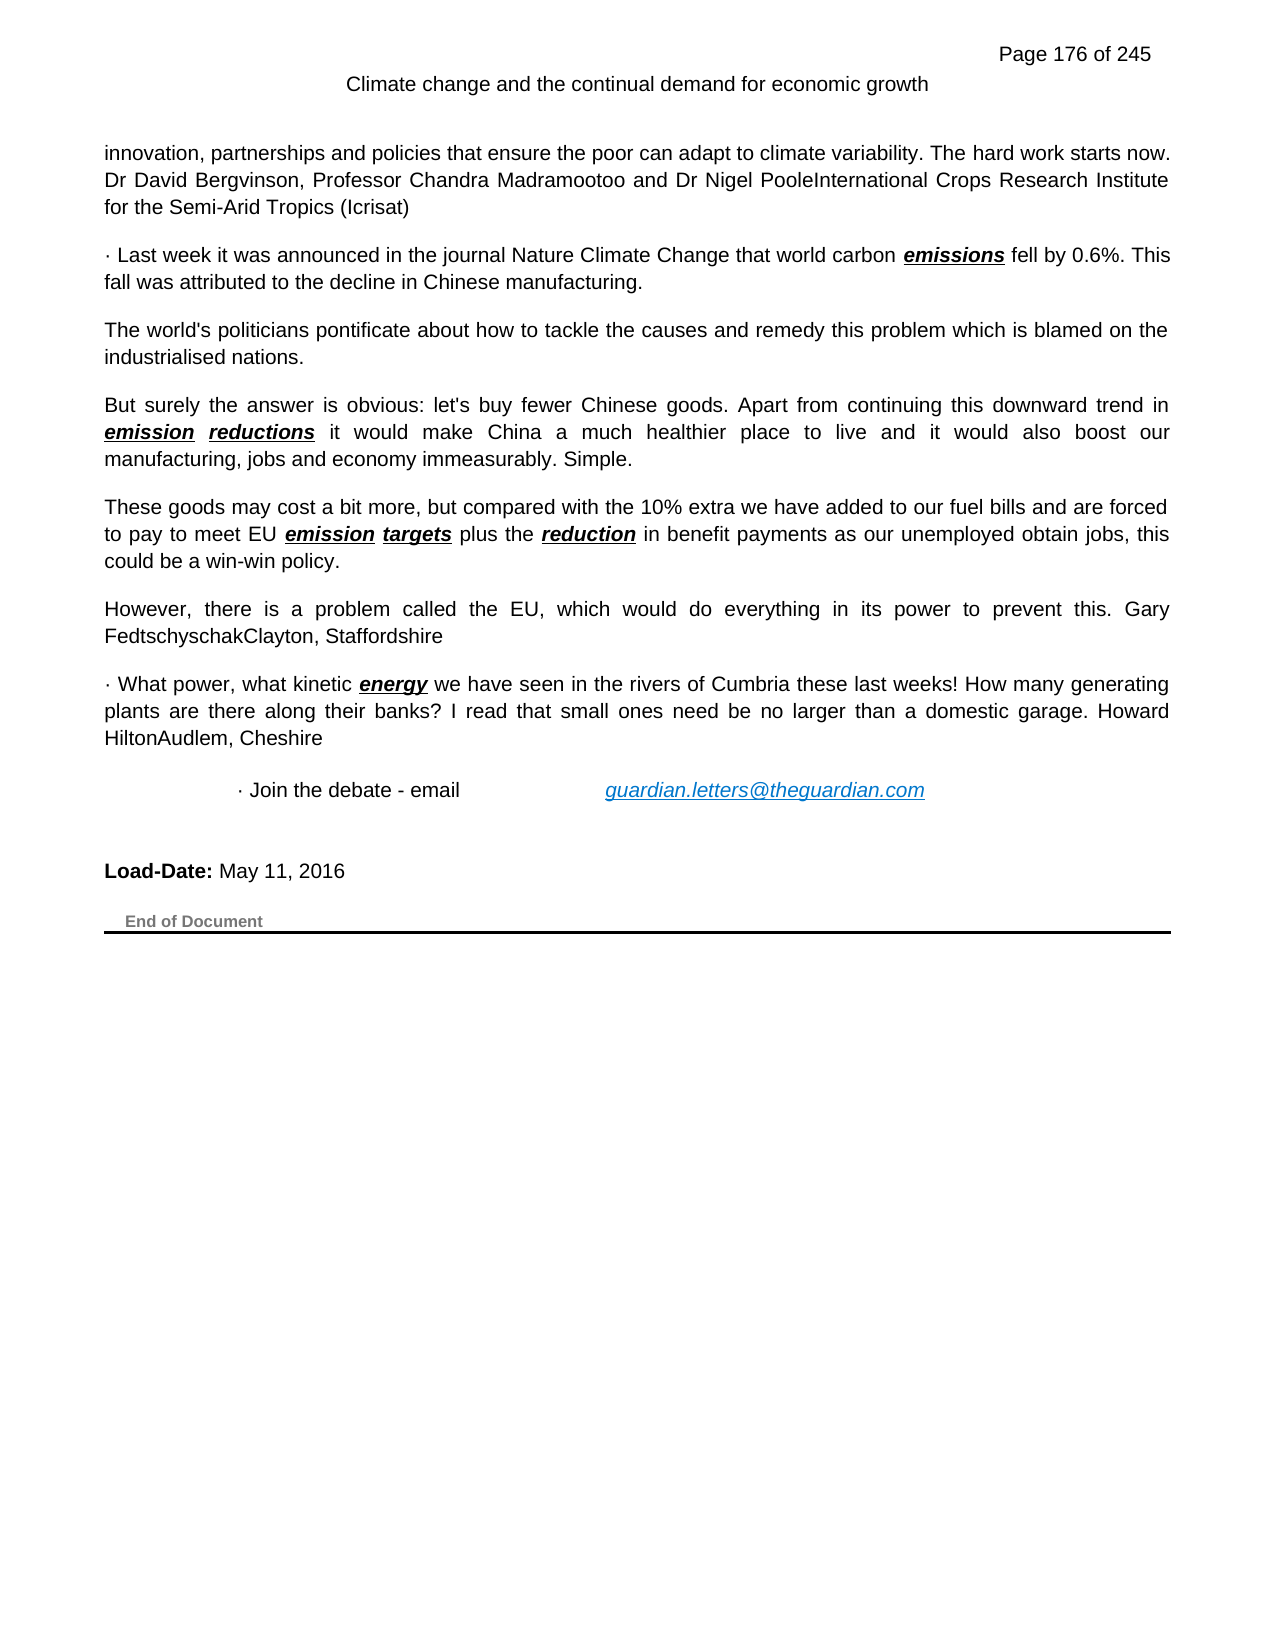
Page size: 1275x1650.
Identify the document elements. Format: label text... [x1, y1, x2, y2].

text However, there is a problem called the EU, which would do everything in its power to prevent this. Gary FedtschyschakClayton, Staffordshire [104, 594, 1171, 648]
text These goods may cost a bit more, but compared with the 10% extra we have added to our fuel bills and are forced to pay to meet EU emission targets plus the reduction in benefit payments as our unemployed obtain jobs, this could be a win-win policy. [104, 492, 1171, 573]
text Load-Date: May 11, 2016 [104, 827, 1171, 883]
text But surely the answer is obvious: let's buy fewer Chinese goods. Apart from continuing this downward trend in emission reductions it would make China a much healthier place to live and it would also boost our manufacturing, jobs and economy immeasurably. Simple. [104, 389, 1171, 471]
text · What power, what kinetic energy we have seen in the rivers of Cumbria these last weeks! How many generating plants are there along their banks? I read that small ones need be no larger than a domestic garage. Howard HiltonAudlem, Cheshire [104, 669, 1171, 750]
text · Last week it was announced in the journal Nature Climate Change that world carbon emissions fell by 0.6%. This fall was attributed to the decline in Chinese manufacturing. [104, 239, 1171, 294]
text The world's politicians pontificate about how to tackle the causes and remedy this problem which is blamed on the industrialised nations. [104, 314, 1171, 369]
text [104, 137, 1171, 219]
text End of Document [125, 912, 1171, 931]
text · Join the debate - email guardian.letters@theguardian.com [104, 775, 1171, 802]
